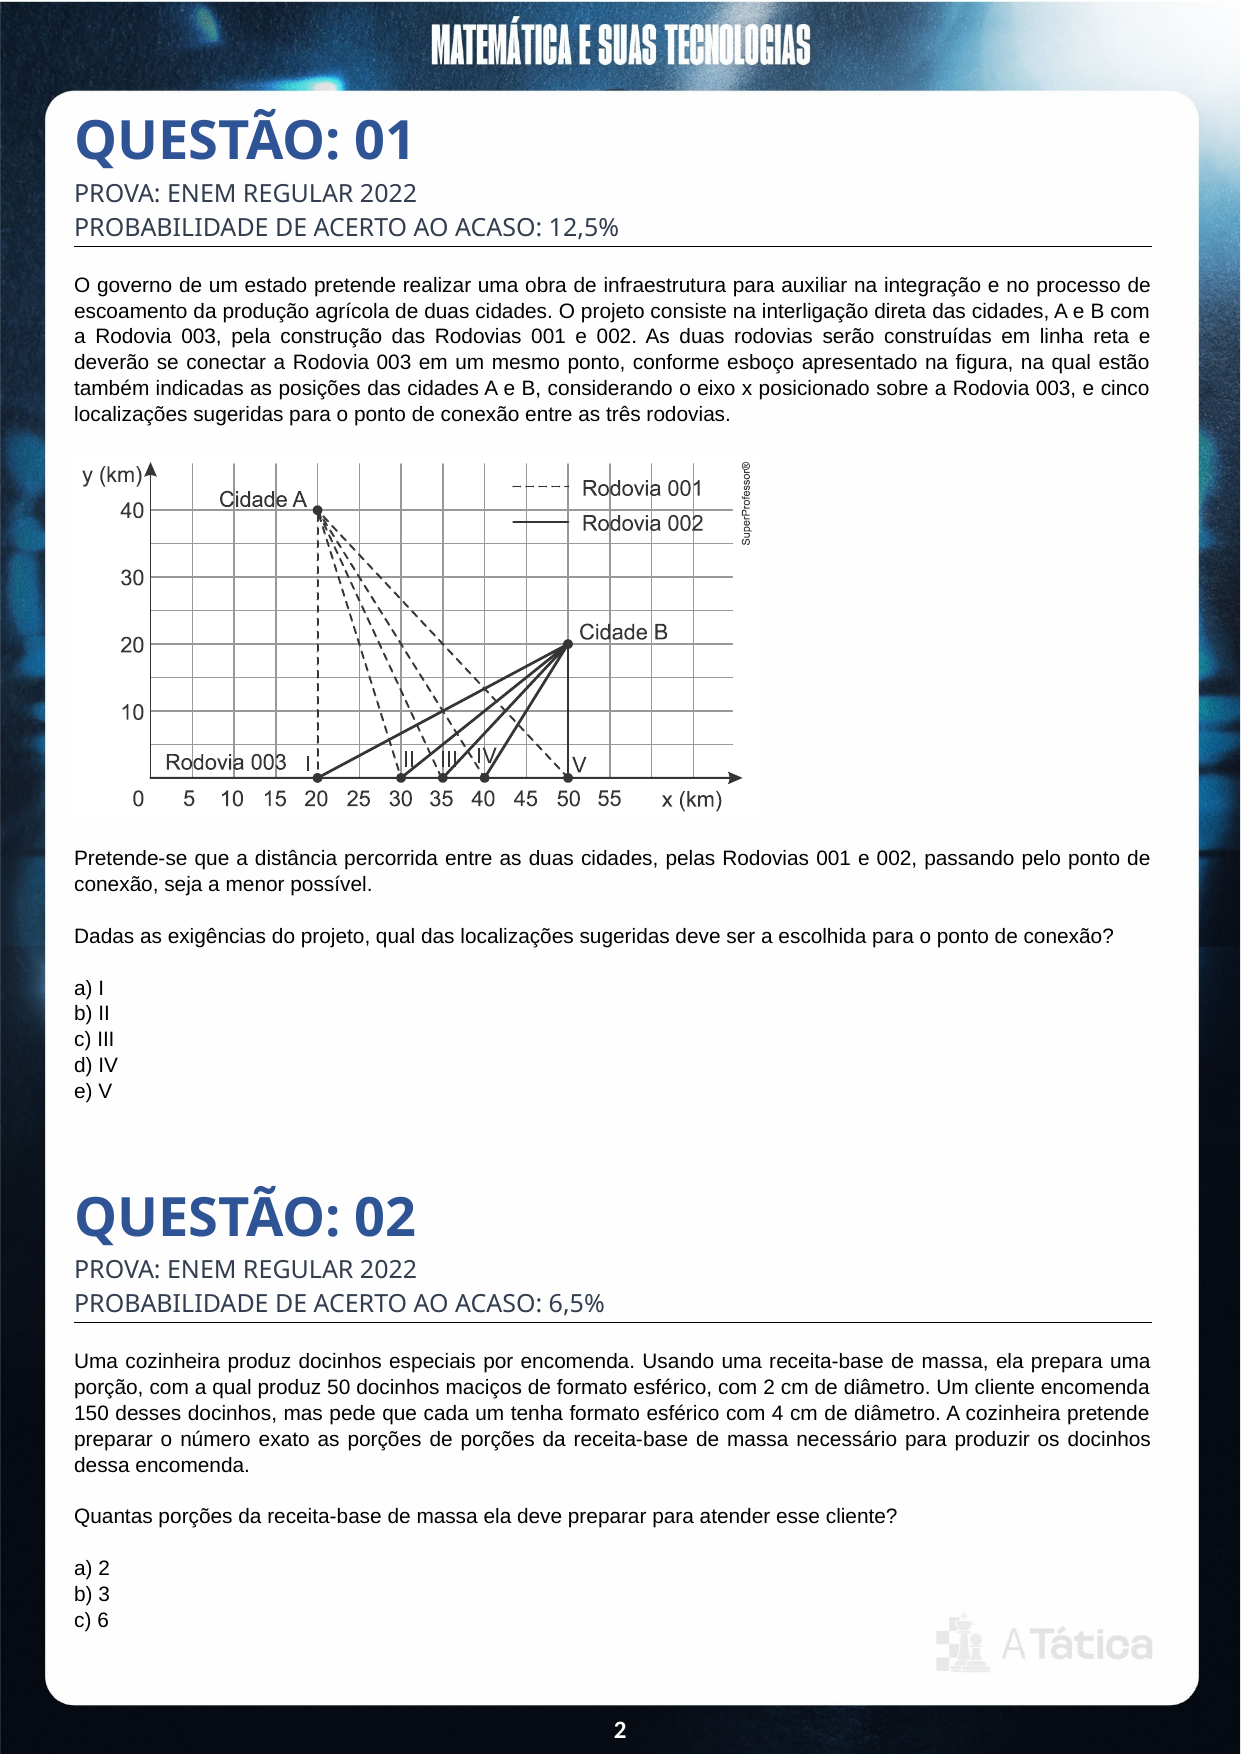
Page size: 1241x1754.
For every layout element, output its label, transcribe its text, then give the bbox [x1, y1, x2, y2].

text O governo de um estado pretende realizar uma obra de infraestrutura para auxiliar na integração e no processo de escoamento da produção agrícola de duas cidades. O projeto consiste na interligação direta das cidades, A e B com a Rodovia 003, pela construção das Rodovias 001 e 002. As duas rodovias serão construídas em linha reta e deverão se conectar a Rodovia 003 em um mesmo ponto, conforme esboço apresentado na figura, na qual estão também indicadas as posições das cidades A e B, considerando o eixo x posicionado sobre a Rodovia 003, e cinco localizações sugeridas para o ponto de conexão entre as três rodovias. [74, 273, 1152, 426]
text QUESTÃO: 02 [74, 1178, 1152, 1252]
text e) V [74, 1079, 1152, 1103]
text a) I [74, 949, 1152, 999]
text Dadas as exigências do projeto, qual das localizações sugeridas deve ser a escolhida para o ponto de conexão? [74, 924, 1152, 948]
text QUESTÃO: 01 [74, 102, 1152, 176]
text c) 6 [74, 1607, 1152, 1631]
text Pretende-se que a distância percorrida entre as duas cidades, pelas Rodovias 001 e 002, passando pelo ponto de conexão, seja a menor possível. [74, 846, 1152, 896]
text d) IV [74, 1053, 1152, 1077]
text PROVA: ENEM REGULAR 2022 [74, 1252, 1152, 1286]
text b) 3 [74, 1582, 1152, 1606]
text a) 2 [74, 1530, 1152, 1580]
text Uma cozinheira produz docinhos especiais por encomenda. Usando uma receita-base de massa, ela prepara uma porção, com a qual produz 50 docinhos maciços de formato esférico, com 2 cm de diâmetro. Um cliente encomenda 150 desses docinhos, mas pede que cada um tenha formato esférico com 4 cm de diâmetro. A cozinheira pretende preparar o número exato as porções de porções da receita-base de massa necessário para produzir os docinhos dessa encomenda. [74, 1349, 1152, 1476]
text c) III [74, 1027, 1152, 1051]
picture [0, 1, 1241, 1754]
text PROVA: ENEM REGULAR 2022 [74, 176, 1152, 209]
text PROBABILIDADE DE ACERTO AO ACASO: 12,5% [74, 209, 1152, 246]
text PROBABILIDADE DE ACERTO AO ACASO: 6,5% [74, 1286, 1152, 1322]
text Quantas porções da receita-base de massa ela deve preparar para atender esse cliente? [74, 1504, 1152, 1528]
text b) II [74, 1001, 1152, 1025]
